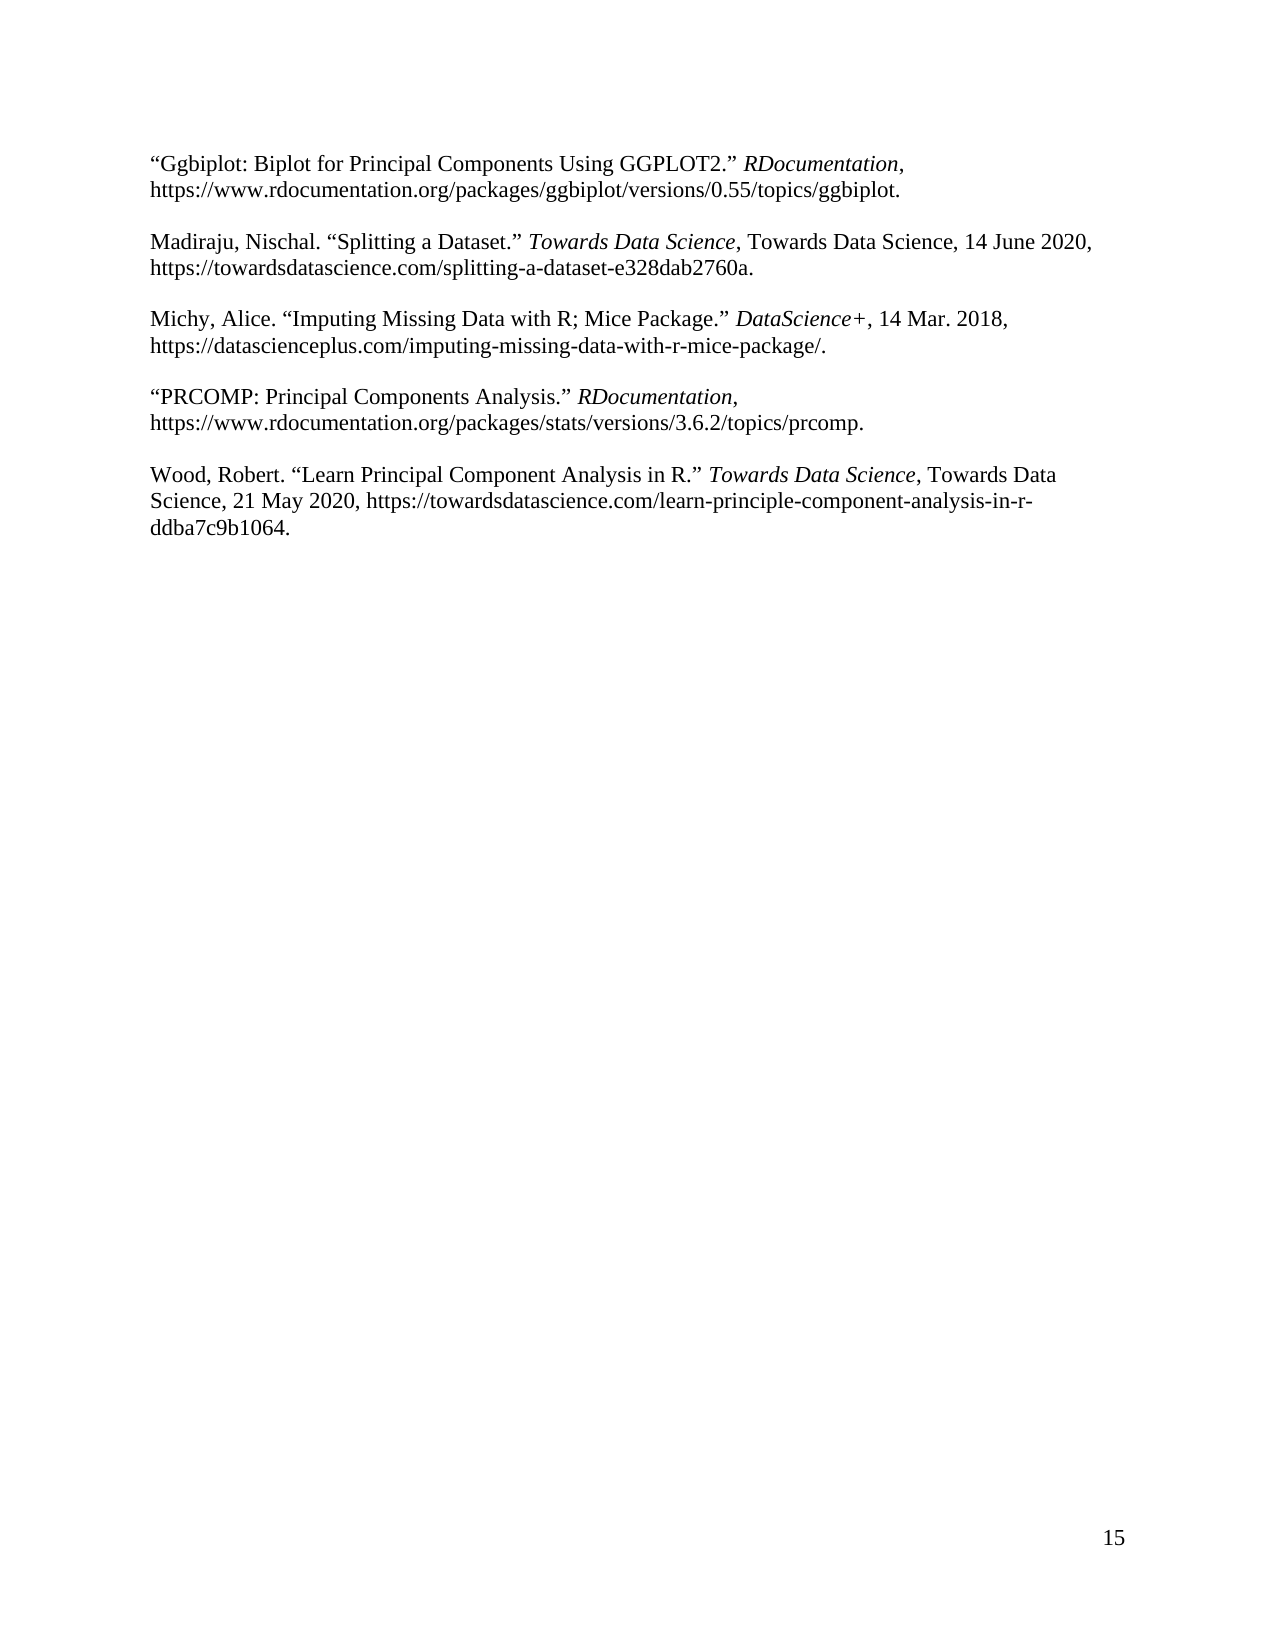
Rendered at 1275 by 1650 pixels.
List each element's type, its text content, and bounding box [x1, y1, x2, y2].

text Michy, Alice. “Imputing Missing Data with R; Mice Package.” DataScience+, 14 Mar. 2018, https://datascienceplus.com/imputing-missing-data-with-r-mice-package/. [150, 305, 1125, 358]
text “PRCOMP: Principal Components Analysis.” RDocumentation, https://www.rdocumentation.org/packages/stats/versions/3.6.2/topics/prcomp. [150, 383, 1125, 436]
text Madiraju, Nischal. “Splitting a Dataset.” Towards Data Science, Towards Data Science, 14 June 2020, https://towardsdatascience.com/splitting-a-dataset-e328dab2760a. [150, 228, 1125, 280]
text Wood, Robert. “Learn Principal Component Analysis in R.” Towards Data Science, Towards Data Science, 21 May 2020, https://towardsdatascience.com/learn-principle-component-analysis-in-r-ddba7c9b1064. [150, 461, 1125, 540]
text “Ggbiplot: Biplot for Principal Components Using GGPLOT2.” RDocumentation, https://www.rdocumentation.org/packages/ggbiplot/versions/0.55/topics/ggbiplot. [150, 150, 1125, 203]
